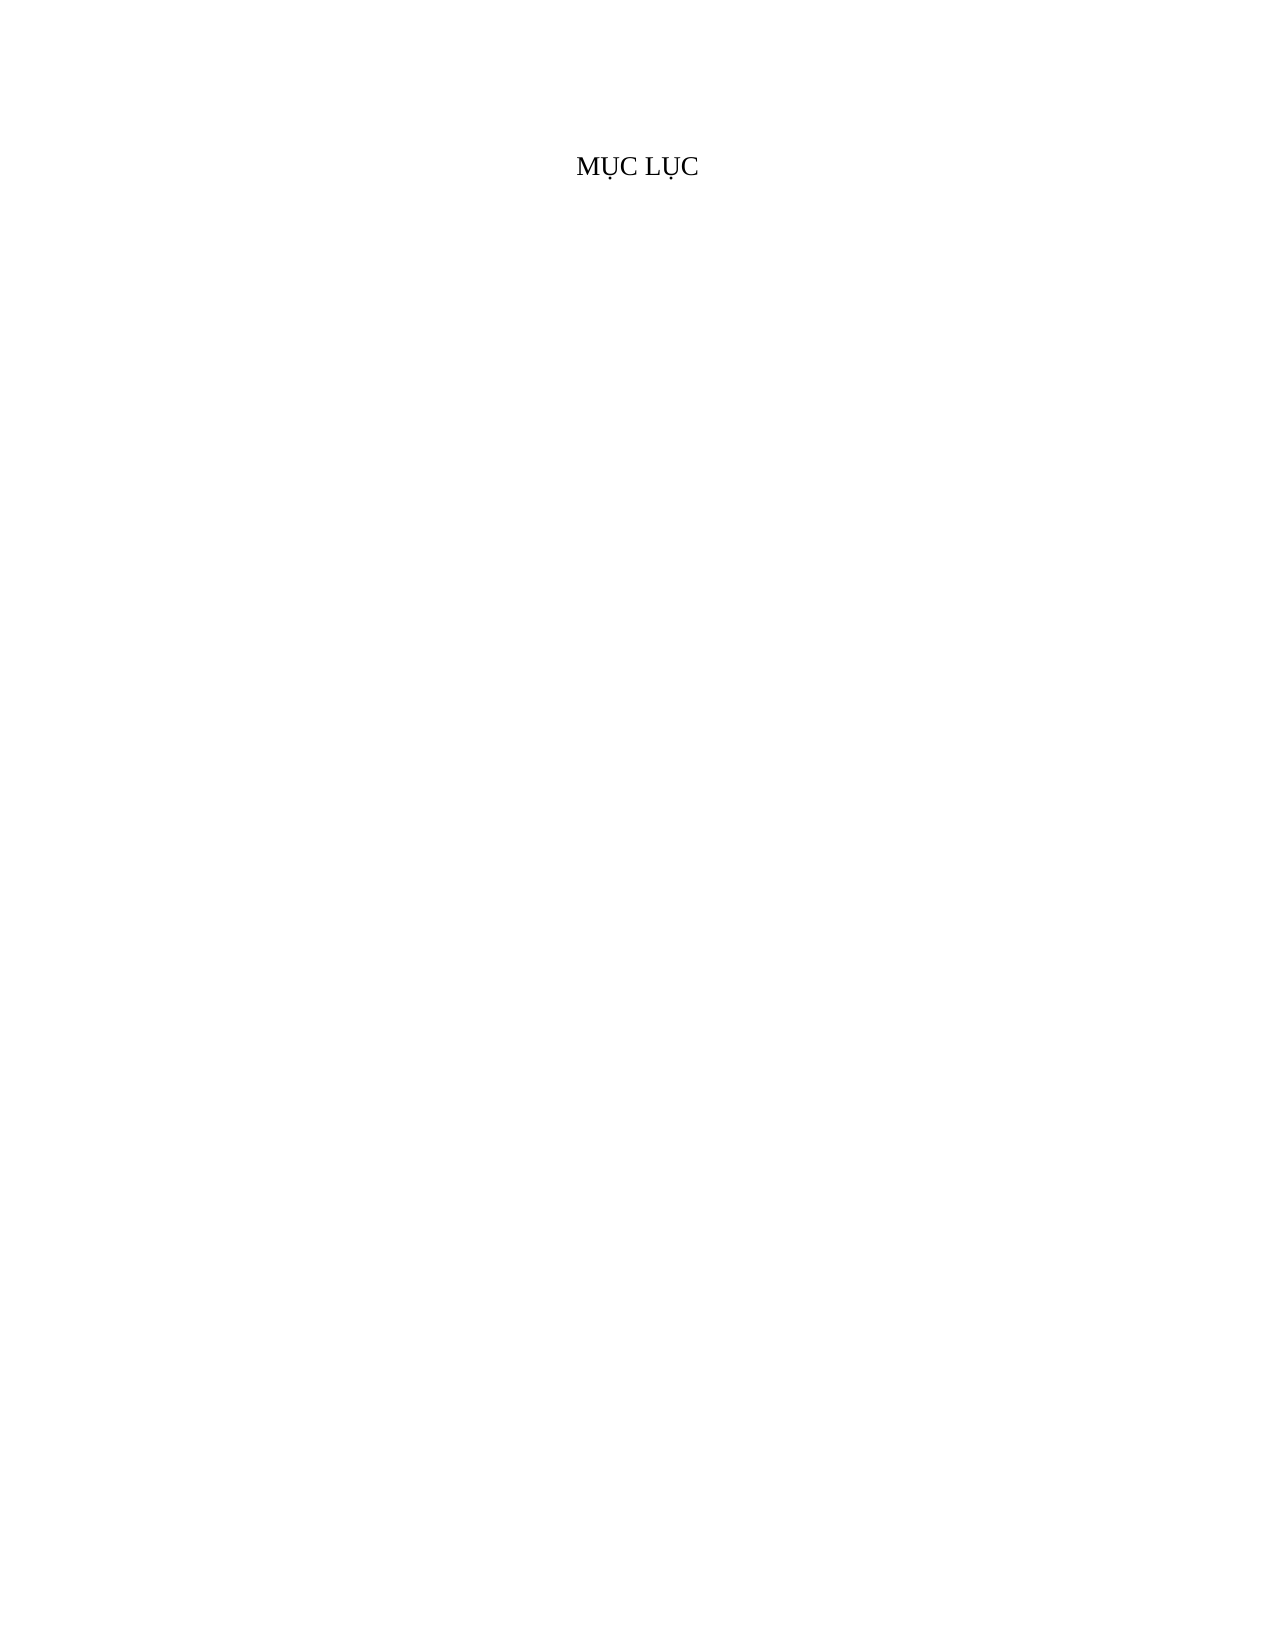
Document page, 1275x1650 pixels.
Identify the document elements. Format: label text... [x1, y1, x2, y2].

text MỤC LỤC [150, 150, 1125, 181]
